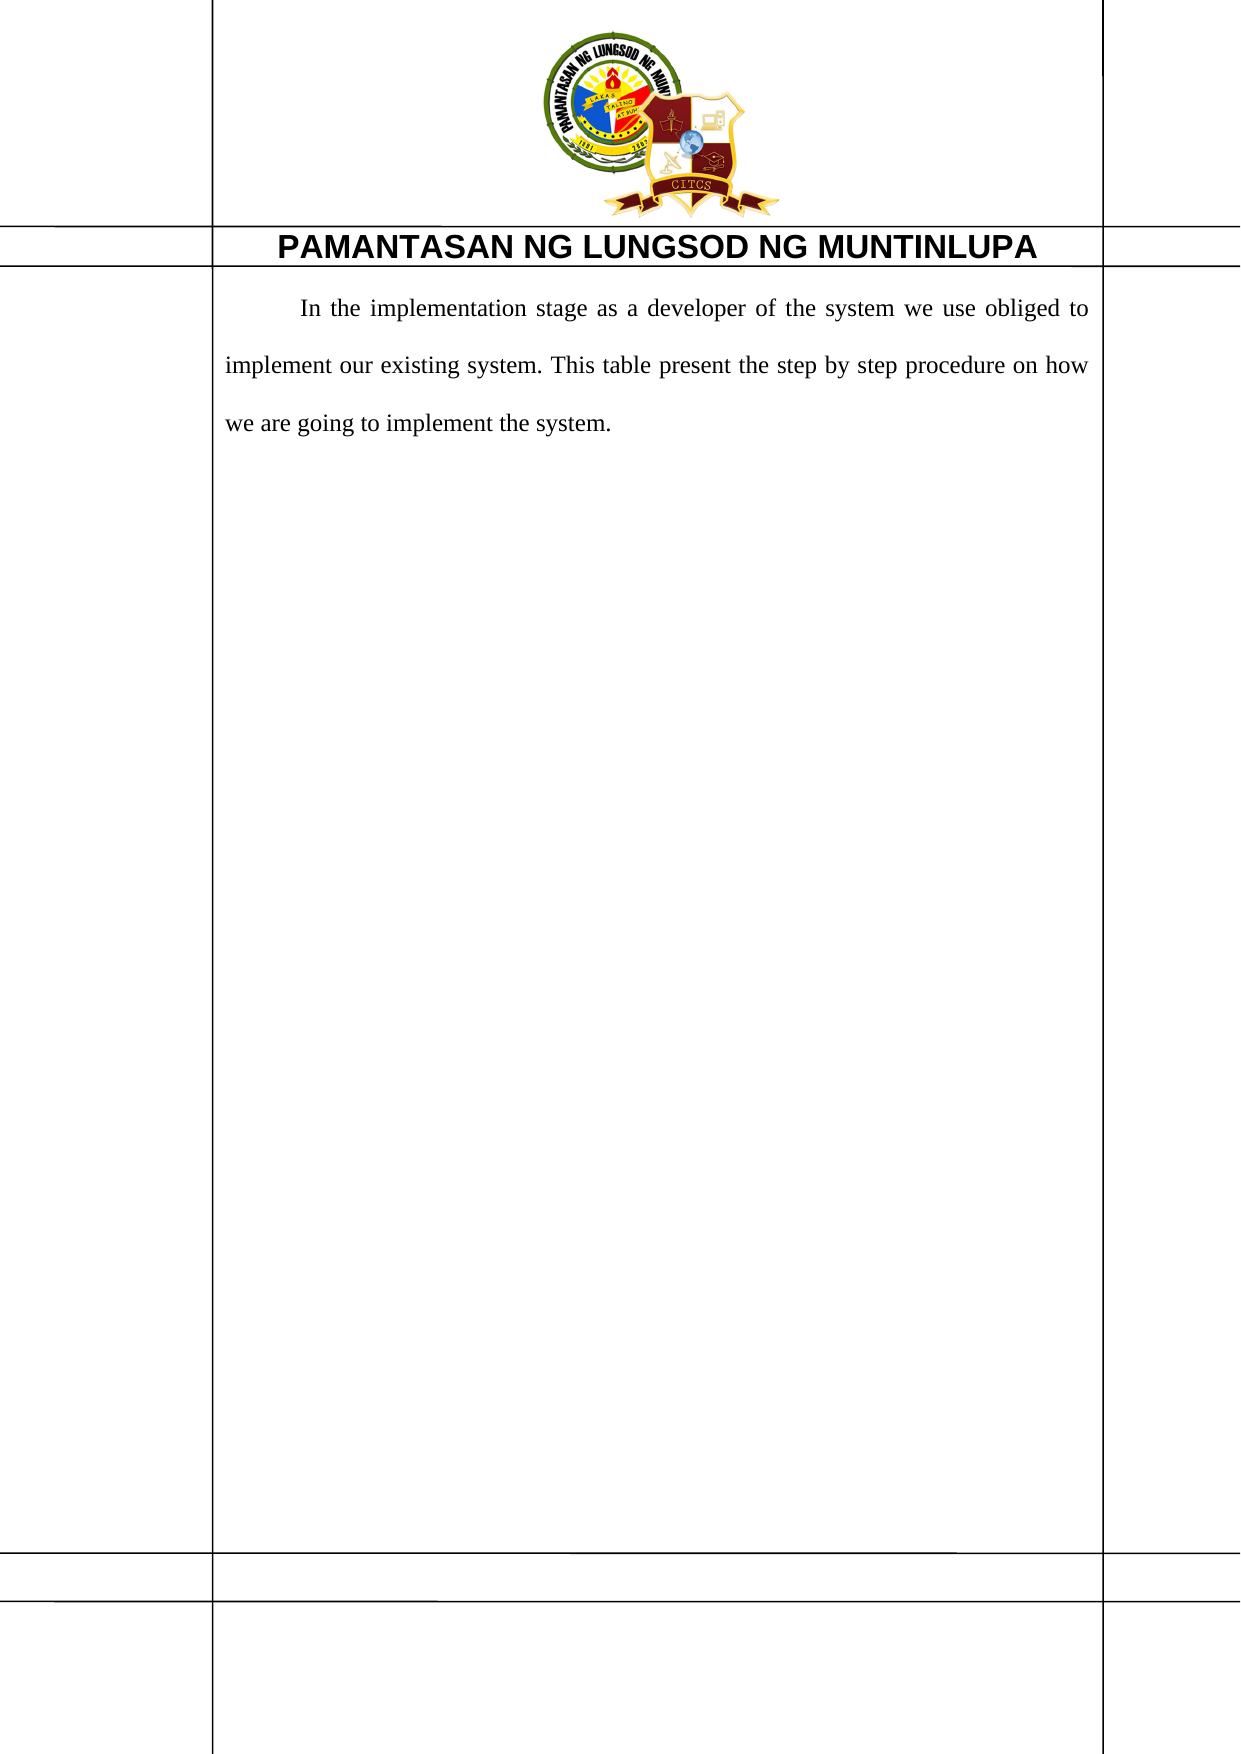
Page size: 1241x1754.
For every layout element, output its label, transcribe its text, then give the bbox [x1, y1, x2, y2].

text In the implementation stage as a developer of the system we use obliged to implement our existing system. This table present the step by step procedure on how we are going to implement the system. [225, 293, 1090, 437]
picture [540, 29, 780, 219]
